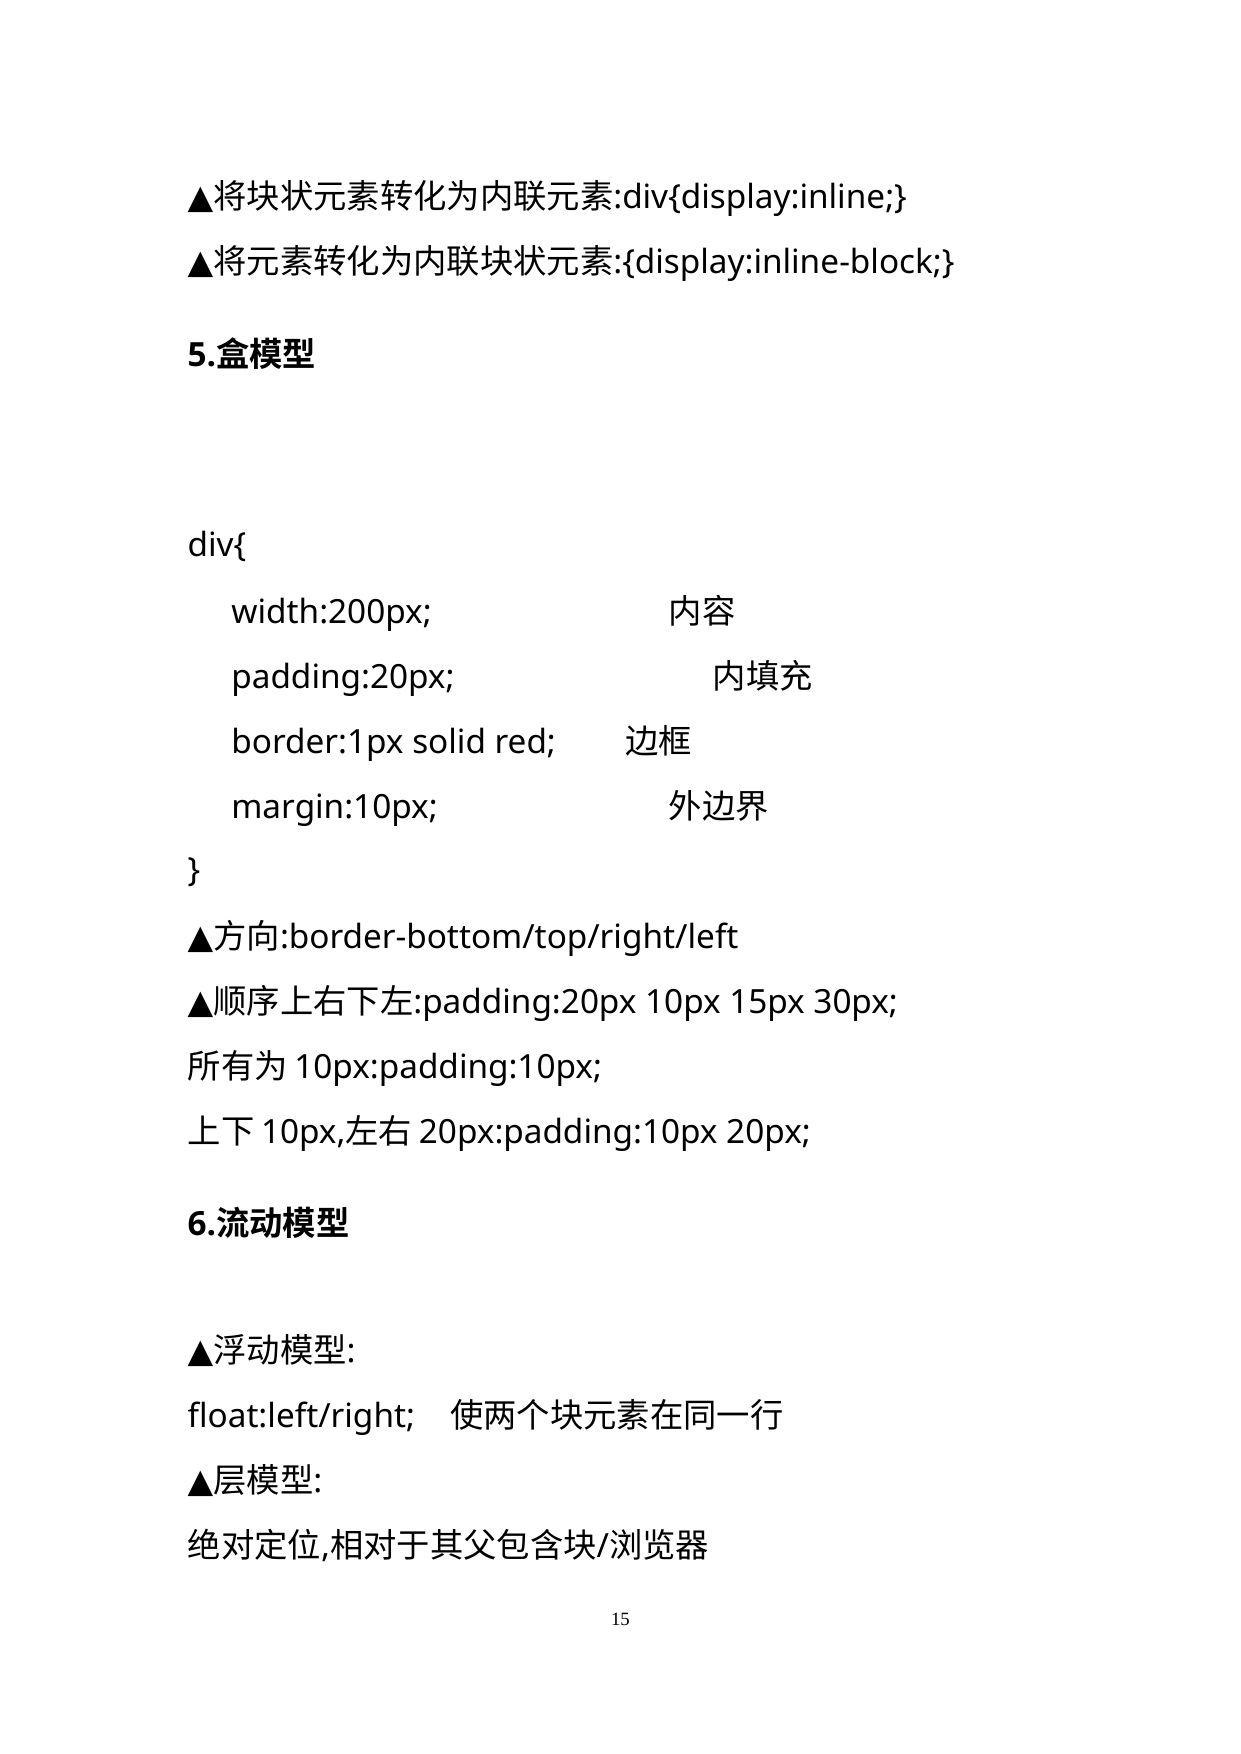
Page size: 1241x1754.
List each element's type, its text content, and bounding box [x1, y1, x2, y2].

text ▲将块状元素转化为内联元素:div{display:inline;} [187, 162, 1053, 227]
text ▲方向:border-bottom/top/right/left [187, 901, 1053, 966]
text div{ [187, 511, 1053, 576]
text ▲顺序上右下左:padding:20px 10px 15px 30px; [187, 966, 1053, 1031]
text float:left/right; 使两个块元素在同一行 [187, 1381, 1053, 1446]
text 5.盒模型 [187, 319, 1053, 384]
text padding:20px; 内填充 [187, 641, 1053, 706]
text 6.流动模型 [187, 1188, 1053, 1253]
text ▲层模型: [187, 1446, 1053, 1511]
text width:200px; 内容 [187, 576, 1053, 641]
text ▲浮动模型: [187, 1316, 1053, 1381]
text margin:10px; 外边界 [187, 771, 1053, 836]
text 绝对定位,相对于其父包含块/浏览器 [187, 1511, 1053, 1576]
text ▲将元素转化为内联块状元素:{display:inline-block;} [187, 227, 1053, 292]
text 上下10px,左右20px:padding:10px 20px; [187, 1096, 1053, 1161]
text 所有为10px:padding:10px; [187, 1031, 1053, 1096]
text border:1px solid red; 边框 [187, 706, 1053, 771]
text } [187, 836, 1053, 901]
